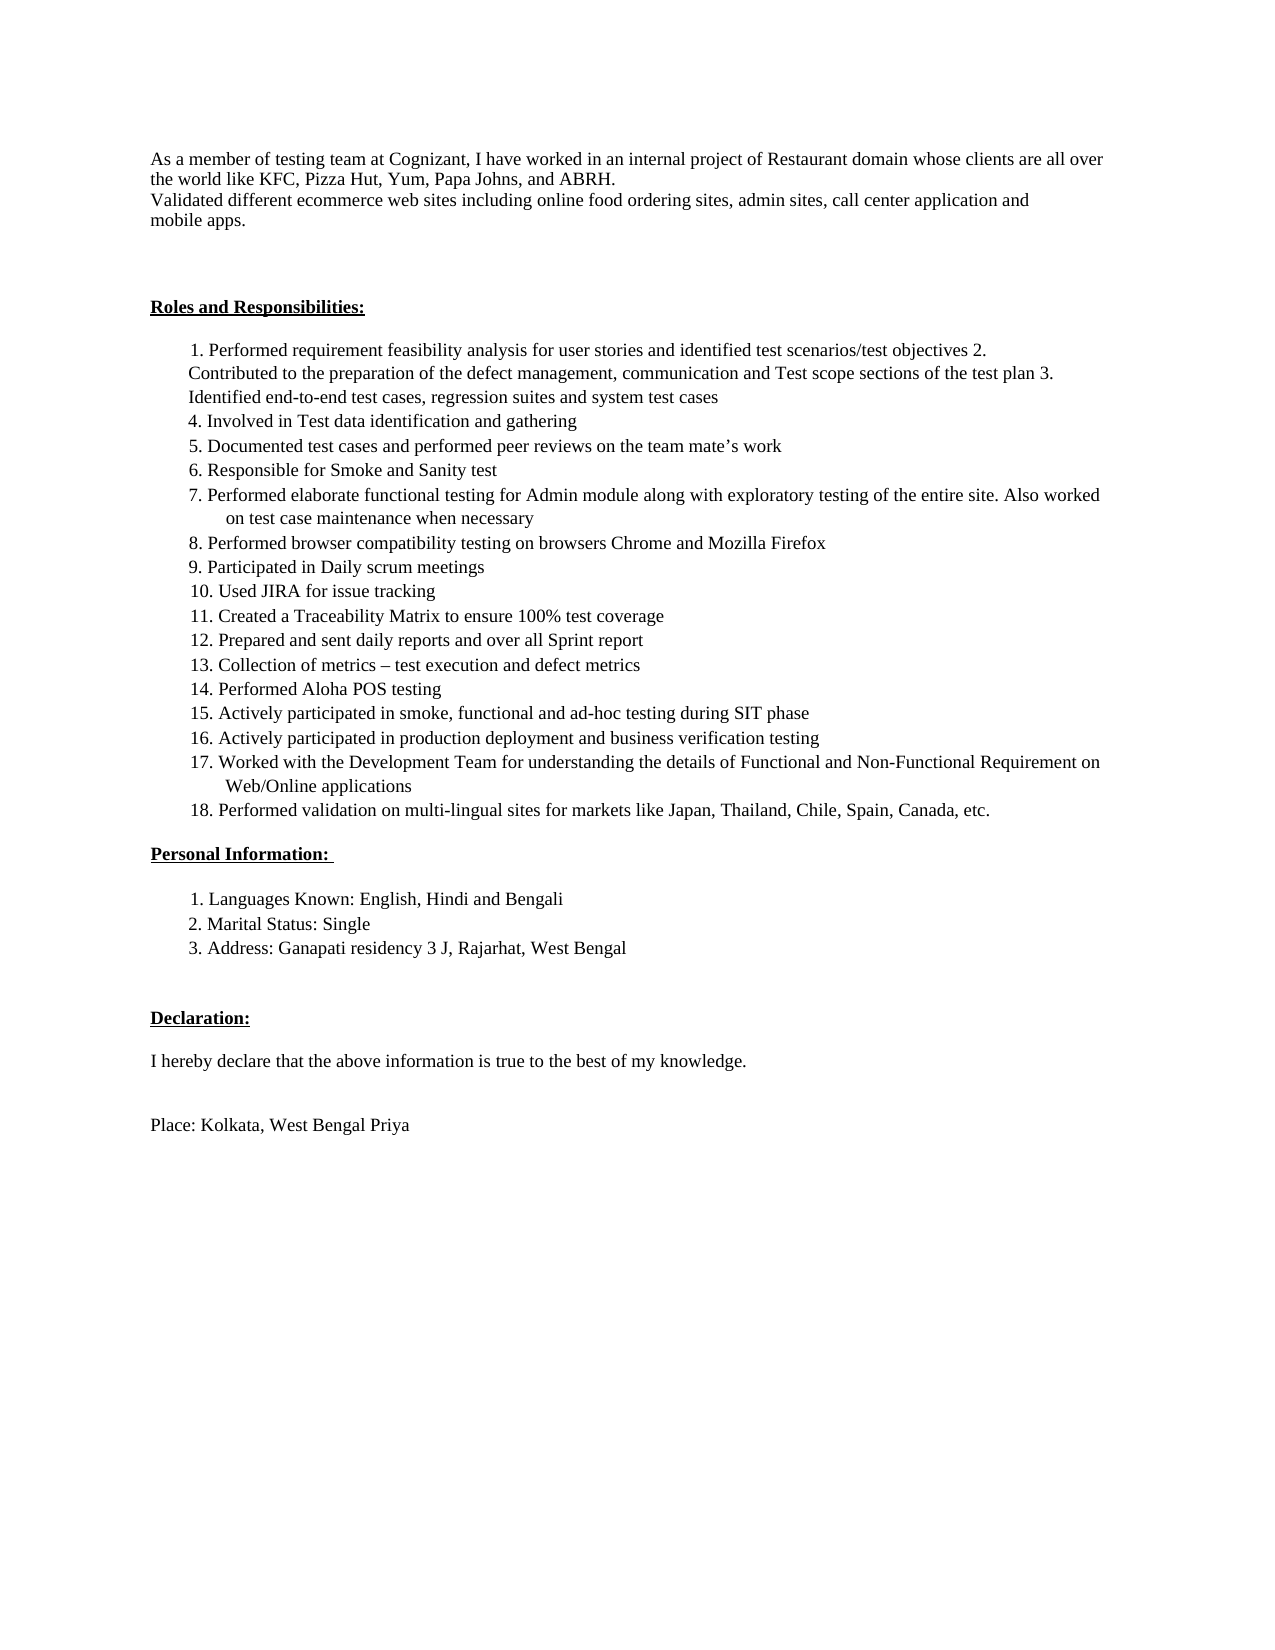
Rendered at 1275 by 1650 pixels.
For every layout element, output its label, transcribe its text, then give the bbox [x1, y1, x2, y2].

text 12. Prepared and sent daily reports and over all Sprint report [190, 629, 1124, 651]
text 9. Participated in Daily scrum meetings [188, 556, 1124, 578]
text 6. Responsible for Smoke and Sanity test [188, 459, 1124, 481]
text I hereby declare that the above information is true to the best of my knowledge. [150, 1050, 1124, 1071]
text 16. Actively participated in production deployment and business verification testing [190, 727, 1124, 748]
text Roles and Responsibilities: [150, 296, 1124, 317]
text 13. Collection of metrics – test execution and defect metrics [190, 653, 1124, 675]
text Declaration: [150, 1007, 1124, 1029]
text 1. Languages Known: English, Hindi and Bengali [190, 888, 1124, 910]
text 2. Marital Status: Single [188, 913, 1124, 934]
text Place: Kolkata, West Bengal Priya [150, 1114, 1124, 1136]
text 18. Performed validation on multi-lingual sites for markets like Japan, Thailand, Chile, Spain, Canada, etc. Personal Information: [150, 799, 998, 864]
text 8. Performed browser compatibility testing on browsers Chrome and Mozilla Firefox [189, 532, 1124, 553]
text 15. Actively participated in smoke, functional and ad-hoc testing during SIT phase [190, 702, 1124, 724]
text 5. Documented test cases and performed peer reviews on the team mate’s work [188, 435, 1124, 456]
text As a member of testing team at Cognizant, I have worked in an internal project of Restaurant domain whose clients are all over the world like KFC, Pizza Hut, Yum, Papa Johns, and ABRH. [150, 149, 1109, 190]
text 17. Worked with the Development Team for understanding the details of Functional and Non-Functional Requirement on Web/Online applications [190, 751, 1113, 796]
text 7. Performed elaborate functional testing for Admin module along with exploratory testing of the entire site. Also worked on test case maintenance when necessary [188, 483, 1124, 529]
text 4. Involved in Test data identification and gathering [188, 410, 1124, 432]
text 10. Used JIRA for issue tracking [190, 580, 1124, 602]
text 1. Performed requirement feasibility analysis for user stories and identified test scenarios/test objectives 2. Contributed to the preparation of the defect management, communication and Test scope sections of the test plan 3. Identified end-to-end test cases, regression suites and system test cases [188, 338, 1073, 407]
text 3. Address: Ganapati residency 3 J, Rajarhat, West Bengal [188, 937, 1124, 959]
text 11. Created a Traceability Matrix to ensure 100% test coverage [190, 605, 1124, 626]
text 14. Performed Aloha POS testing [190, 678, 1124, 699]
text Validated different ecommerce web sites including online food ordering sites, admin sites, call center application and mobile apps. [150, 190, 1040, 231]
